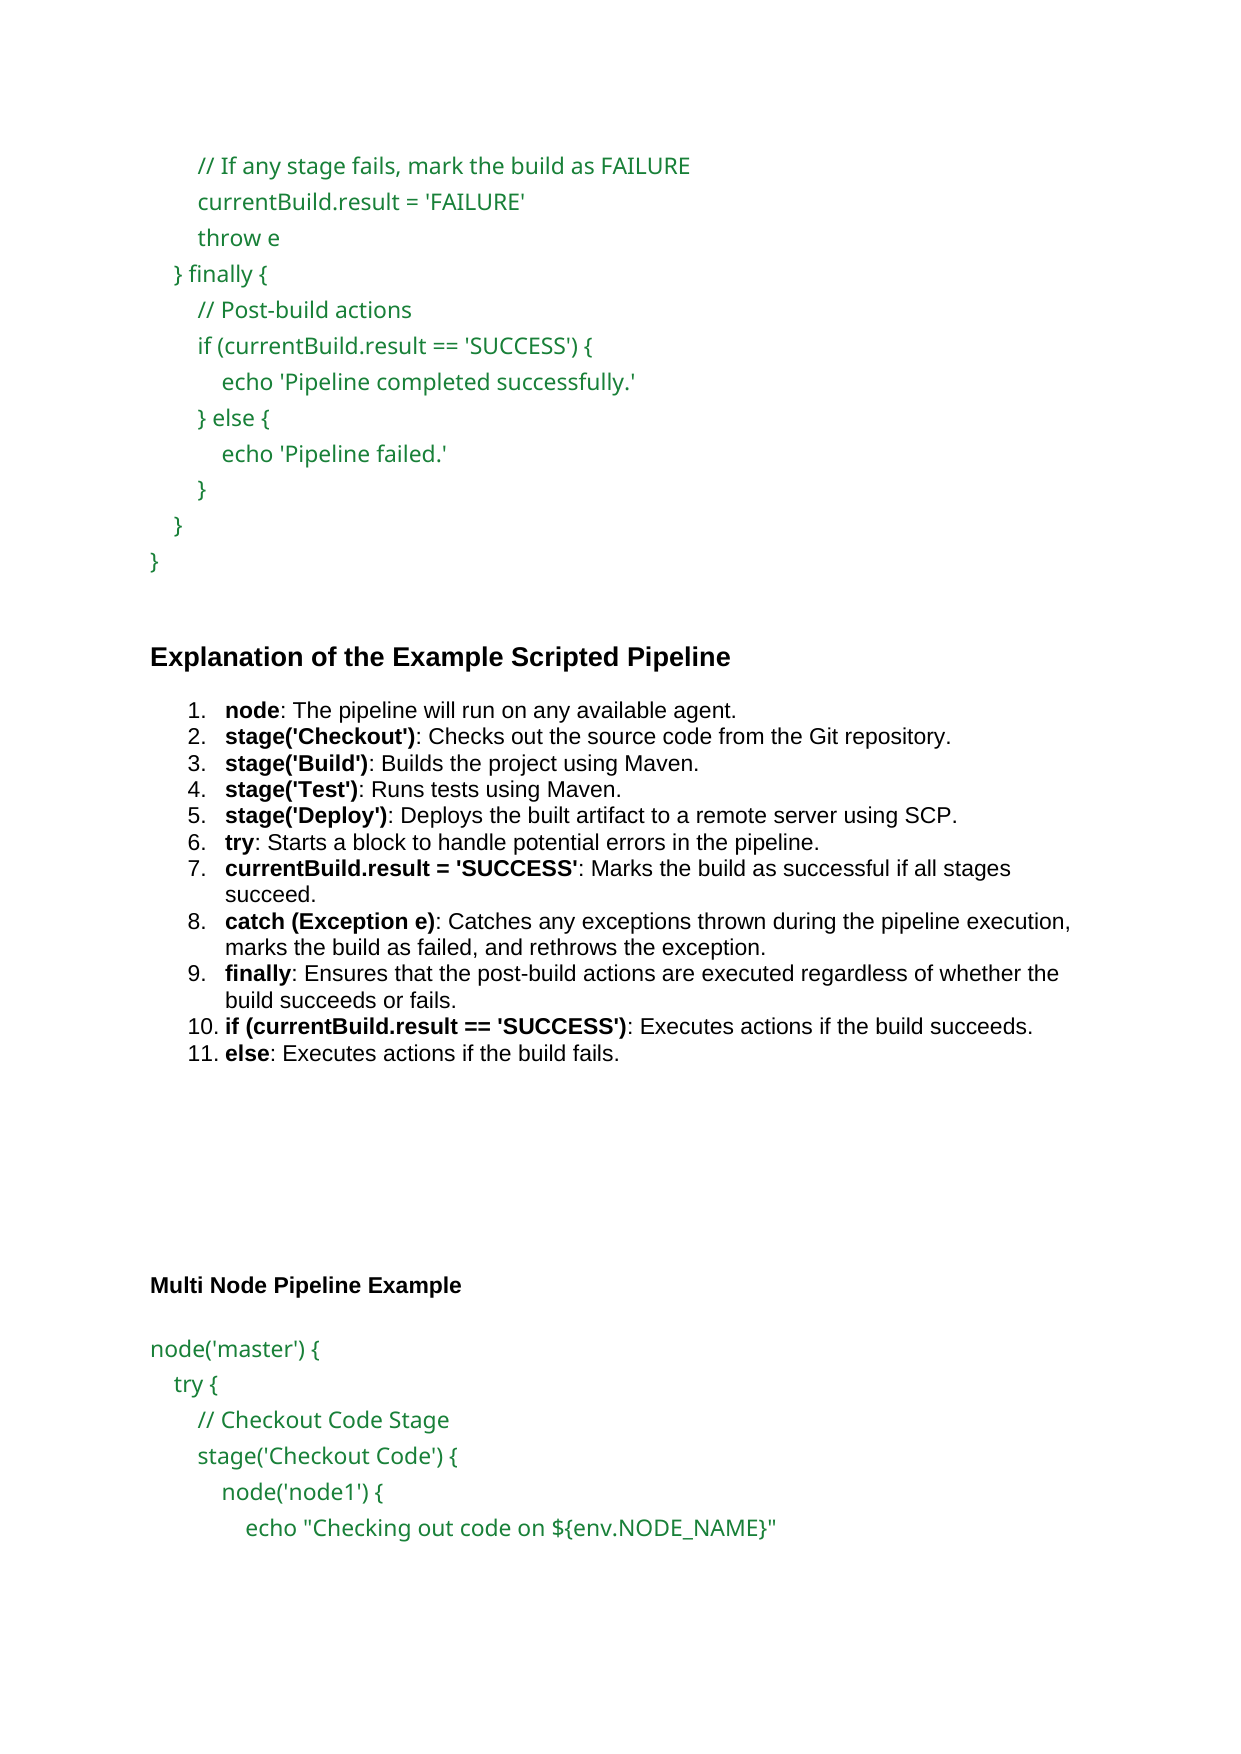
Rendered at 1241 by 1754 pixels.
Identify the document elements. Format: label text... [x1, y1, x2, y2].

text node('node1') { [150, 1476, 1090, 1507]
list stage('Build'): Builds the project using Maven. [187, 749, 1090, 776]
text echo "Checking out code on ${env.NODE_NAME}" [150, 1512, 1090, 1543]
list stage('Deploy'): Deploys the built artifact to a remote server using SCP. [187, 802, 1090, 829]
subtitle Explanation of the Example Scripted Pipeline [150, 641, 1090, 672]
text // Checkout Code Stage [150, 1404, 1090, 1436]
text node('master') { [150, 1332, 1090, 1364]
list node: The pipeline will run on any available agent. [187, 697, 1090, 723]
text echo 'Pipeline failed.' [150, 437, 1090, 469]
list if (currentBuild.result == 'SUCCESS'): Executes actions if the build succeeds. [187, 1013, 1090, 1039]
list stage('Checkout'): Checks out the source code from the Git repository. [187, 723, 1090, 749]
text if (currentBuild.result == 'SUCCESS') { [150, 330, 1090, 361]
text // Post-build actions [150, 294, 1090, 325]
text // If any stage fails, mark the build as FAILURE [150, 150, 1090, 181]
text try { [150, 1368, 1090, 1400]
text Multi Node Pipeline Example [150, 1272, 1090, 1298]
list else: Executes actions if the build fails. [187, 1039, 1090, 1066]
list stage('Test'): Runs tests using Maven. [187, 776, 1090, 802]
text } [150, 509, 1090, 541]
list try: Starts a block to handle potential errors in the pipeline. [187, 829, 1090, 855]
text echo 'Pipeline completed successfully.' [150, 366, 1090, 397]
text } [150, 473, 1090, 505]
text } else { [150, 402, 1090, 433]
list catch (Exception e): Catches any exceptions thrown during the pipeline execution, marks the build as failed, and rethrows the exception. [187, 908, 1090, 960]
list currentBuild.result = 'SUCCESS': Marks the build as successful if all stages succeed. [187, 855, 1090, 908]
text throw e [150, 222, 1090, 253]
text currentBuild.result = 'FAILURE' [150, 186, 1090, 217]
text } [150, 545, 1090, 577]
list finally: Ensures that the post-build actions are executed regardless of whether the build succeeds or fails. [187, 960, 1090, 1013]
text stage('Checkout Code') { [150, 1440, 1090, 1472]
text } finally { [150, 258, 1090, 289]
